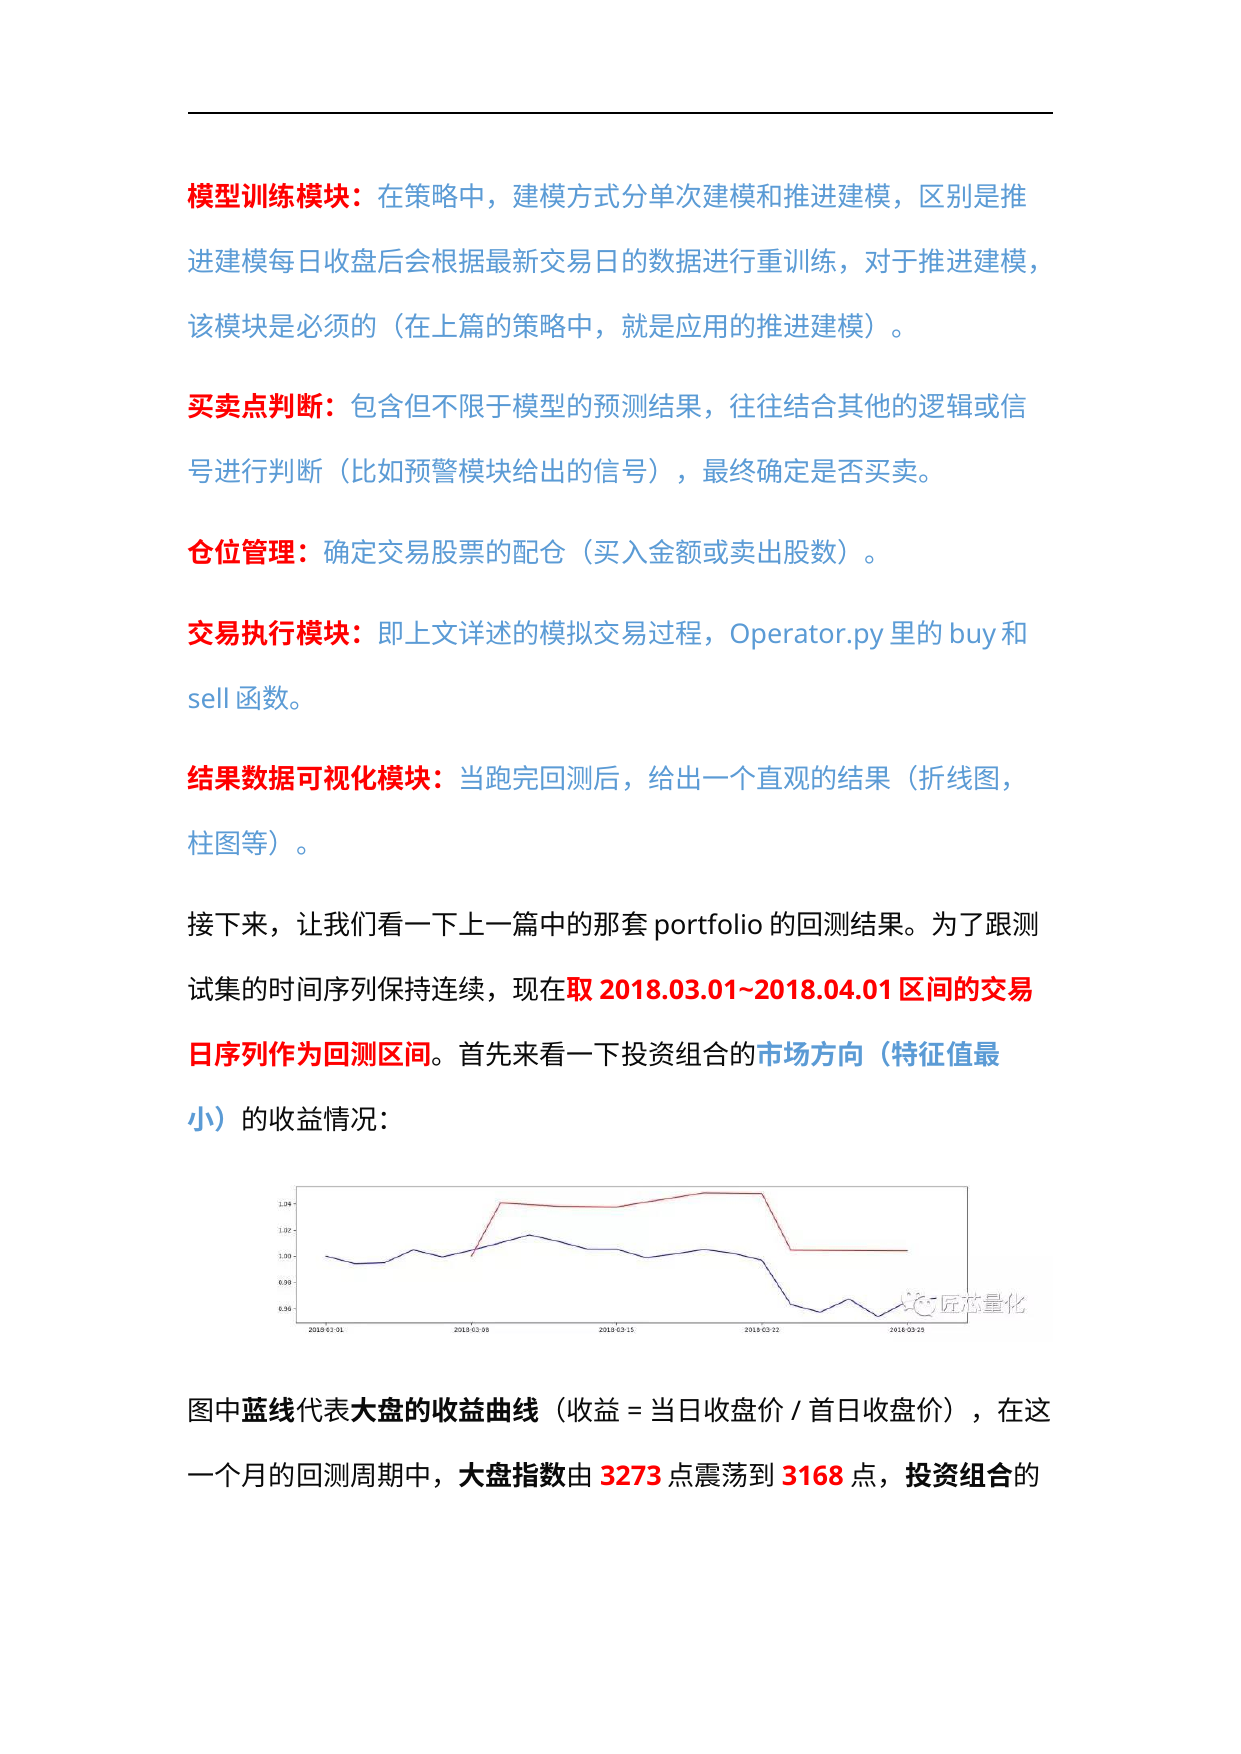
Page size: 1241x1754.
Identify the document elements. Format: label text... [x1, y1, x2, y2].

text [187, 1376, 1053, 1506]
text 交易执行模块：即上文详述的模拟交易过程，Operator.py里的buy和sell函数。 [187, 599, 1053, 729]
text 买卖点判断：包含但不限于模型的预测结果，往往结合其他的逻辑或信号进行判断（比如预警模块给出的信号），最终确定是否买卖。 [187, 373, 1053, 503]
text 结果数据可视化模块：当跑完回测后，给出一个直观的结果（折线图，柱图等）。 [187, 744, 1053, 874]
text 接下来，让我们看一下上一篇中的那套portfolio的回测结果。为了跟测试集的时间序列保持连续，现在取2018.03.01~2018.04.01区间的交易日序列作为回测区间。首先来看一下投资组合的市场方向（特征值最小）的收益情况： [187, 890, 1053, 1150]
text 模型训练模块：在策略中，建模方式分单次建模和推进建模，区别是推进建模每日收盘后会根据最新交易日的数据进行重训练，对于推进建模，该模块是必须的（在上篇的策略中，就是应用的推进建模）。 [187, 162, 1053, 357]
picture [187, 1165, 1053, 1342]
text 仓位管理：确定交易股票的配仓（买入金额或卖出股数）。 [187, 518, 1053, 583]
